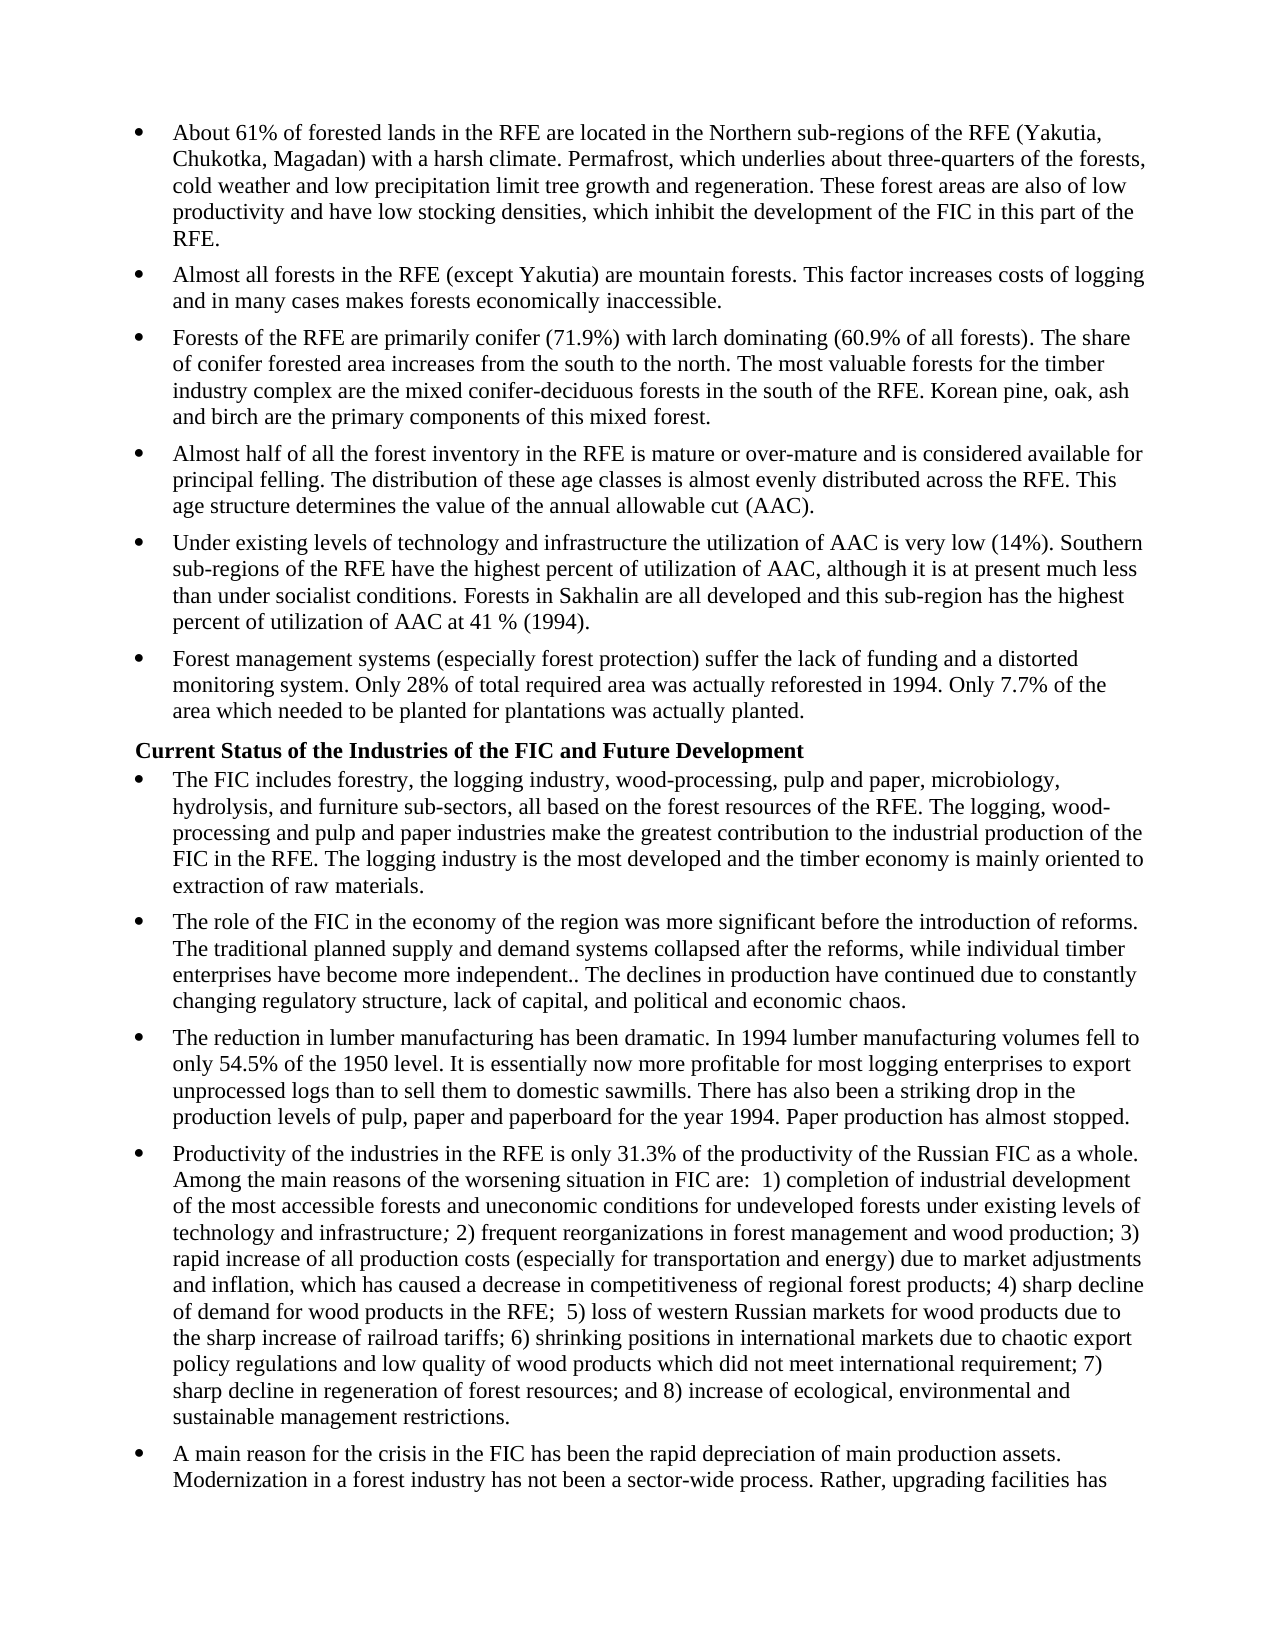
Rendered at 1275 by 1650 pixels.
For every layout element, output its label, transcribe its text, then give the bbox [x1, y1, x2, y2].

list The FIC includes forestry, the logging industry, wood-processing, pulp and paper, microbiology, hydrolysis, and furniture sub-sectors, all based on the forest resources of the RFE. The logging, wood- processing and pulp and paper industries make the greatest contribution to the industrial production of the FIC in the RFE. The logging industry is the most developed and the timber economy is mainly oriented to extraction of raw materials. [135, 766, 1151, 898]
list Productivity of the industries in the RFE is only 31.3% of the productivity of the Russian FIC as a whole. Among the main reasons of the worsening situation in FIC are: 1) completion of industrial development of the most accessible forests and uneconomic conditions for undeveloped forests under existing levels of technology and infrastructure; 2) frequent reorganizations in forest management and wood production; 3) rapid increase of all production costs (especially for transportation and energy) due to market adjustments and inflation, which has caused a decrease in competitiveness of regional forest products; 4) sharp decline of demand for wood products in the RFE; 5) loss of western Russian markets for wood products due to the sharp increase of railroad tariffs; 6) shrinking positions in international markets due to chaotic export policy regulations and low quality of wood products which did not meet international requirement; 7) sharp decline in regeneration of forest resources; and 8) increase of ecological, environmental and sustainable management restrictions. [135, 1140, 1152, 1429]
list Forests of the RFE are primarily conifer (71.9%) with larch dominating (60.9% of all forests). The share of conifer forested area increases from the south to the north. The most valuable forests for the timber industry complex are the mixed conifer-deciduous forests in the south of the RFE. Korean pine, oak, ash and birch are the primary components of this mixed forest. [135, 324, 1137, 429]
list A main reason for the crisis in the FIC has been the rapid depreciation of main production assets. Modernization in a forest industry has not been a sector-wide process. Rather, upgrading facilities has [135, 1440, 1113, 1492]
list About 61% of forested lands in the RFE are located in the Northern sub-regions of the RFE (Yakutia, Chukotka, Magadan) with a harsh climate. Permafrost, which underlies about three-quarters of the forests, cold weather and low precipitation limit tree growth and regeneration. These forest areas are also of low productivity and have low stocking densities, which inhibit the development of the FIC in this part of the RFE. [135, 119, 1153, 251]
list The role of the FIC in the economy of the region was more significant before the introduction of reforms. The traditional planned supply and demand systems collapsed after the reforms, while individual timber enterprises have become more independent.. The declines in production have continued due to constantly changing regulatory structure, lack of capital, and political and economic chaos. [135, 908, 1144, 1014]
subtitle Current Status of the Industries of the FIC and Future Development [135, 737, 1167, 763]
list Almost half of all the forest inventory in the RFE is mature or over-mature and is considered available for principal felling. The distribution of these age classes is almost evenly distributed across the RFE. This age structure determines the value of the annual allowable cut (AAC). [135, 440, 1144, 519]
list Under existing levels of technology and infrastructure the utilization of AAC is very low (14%). Southern sub-regions of the RFE have the highest percent of utilization of AAC, although it is at present much less than under socialist conditions. Forests in Sakhalin are all developed and this sub-region has the highest percent of utilization of AAC at 41 % (1994). [135, 529, 1150, 634]
list Forest management systems (especially forest protection) suffer the lack of funding and a distorted monitoring system. Only 28% of total required area was actually reforested in 1994. Only 7.7% of the area which needed to be planted for plantations was actually planted. [135, 645, 1119, 724]
list The reduction in lumber manufacturing has been dramatic. In 1994 lumber manufacturing volumes fell to only 54.5% of the 1950 level. It is essentially now more profitable for most logging enterprises to export unprocessed logs than to sell them to domestic sawmills. There has also been a striking drop in the production levels of pulp, paper and paperboard for the year 1994. Paper production has almost stopped. [135, 1024, 1147, 1129]
list Almost all forests in the RFE (except Yakutia) are mountain forests. This factor increases costs of logging and in many cases makes forests economically inaccessible. [135, 261, 1152, 314]
